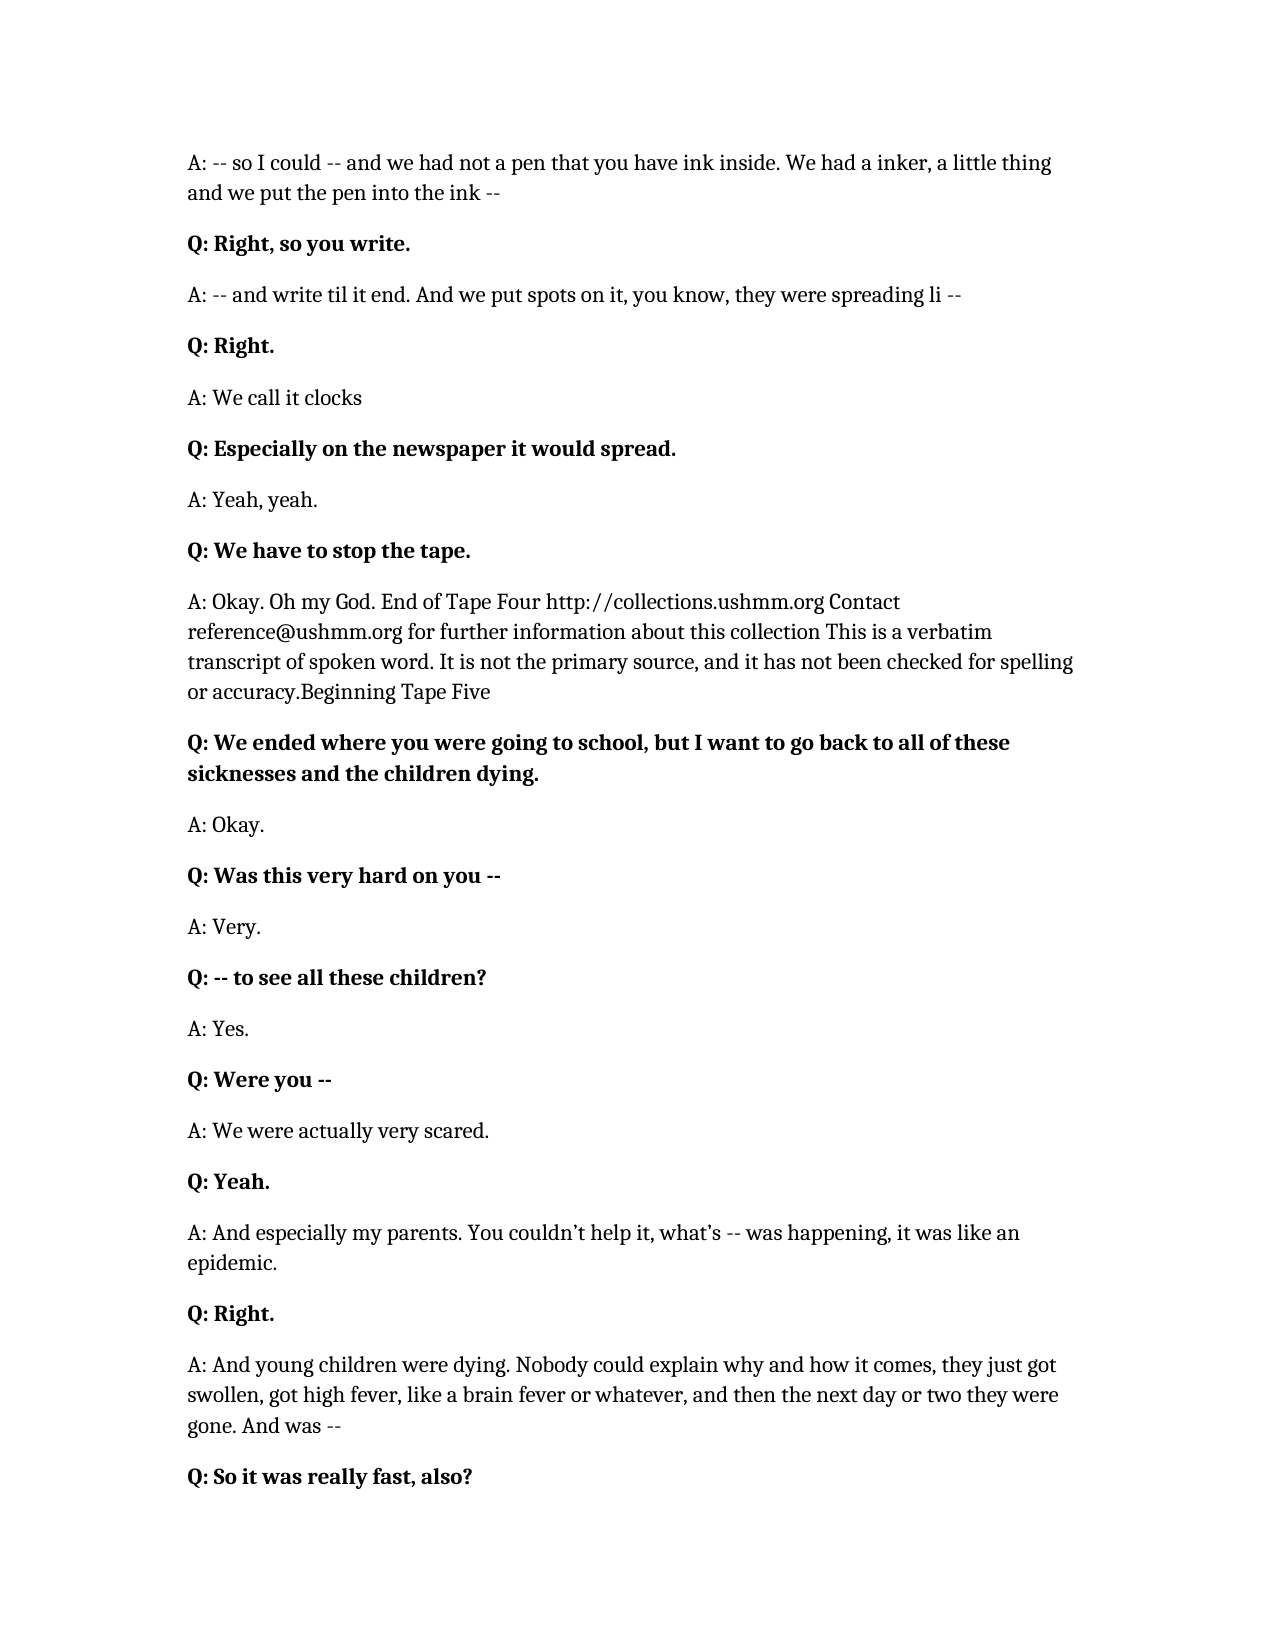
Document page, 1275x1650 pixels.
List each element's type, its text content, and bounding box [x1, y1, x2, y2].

text Q: Right. [187, 333, 1087, 360]
text A: And young children were dying. Nobody could explain why and how it comes, they just got swollen, got high fever, like a brain fever or whatever, and then the next day or two they were gone. And was -- [187, 1352, 1087, 1439]
text A: We call it clocks [187, 384, 1087, 411]
text Q: Yeah. [187, 1169, 1087, 1195]
text Q: -- to see all these children? [187, 964, 1087, 991]
text A: Okay. [187, 811, 1087, 838]
text A: And especially my parents. You couldn’t help it, what’s -- was happening, it was like an epidemic. [187, 1220, 1087, 1276]
text A: We were actually very scared. [187, 1118, 1087, 1144]
text A: -- and write til it end. And we put spots on it, you know, they were spreading li -- [187, 282, 1087, 309]
text Q: So it was really fast, also? [187, 1463, 1087, 1490]
text A: Very. [187, 913, 1087, 940]
text Q: Right, so you write. [187, 231, 1087, 258]
text Q: We have to stop the tape. [187, 537, 1087, 564]
text A: Okay. Oh my God. End of Tape Four http://collections.ushmm.org Contact reference@ushmm.org for further information about this collection This is a verbatim transcript of spoken word. It is not the primary source, and it has not been checked for spelling or accuracy.Beginning Tape Five [187, 588, 1087, 706]
text Q: Right. [187, 1301, 1087, 1327]
text Q: We ended where you were going to school, but I want to go back to all of these sicknesses and the children dying. [187, 730, 1087, 787]
text Q: Especially on the newspaper it would spread. [187, 435, 1087, 462]
text A: Yes. [187, 1016, 1087, 1042]
text A: Yeah, yeah. [187, 486, 1087, 513]
text A: -- so I could -- and we had not a pen that you have ink inside. We had a inker, a little thing and we put the pen into the ink -- [187, 150, 1087, 207]
text Q: Were you -- [187, 1067, 1087, 1093]
text Q: Was this very hard on you -- [187, 862, 1087, 889]
